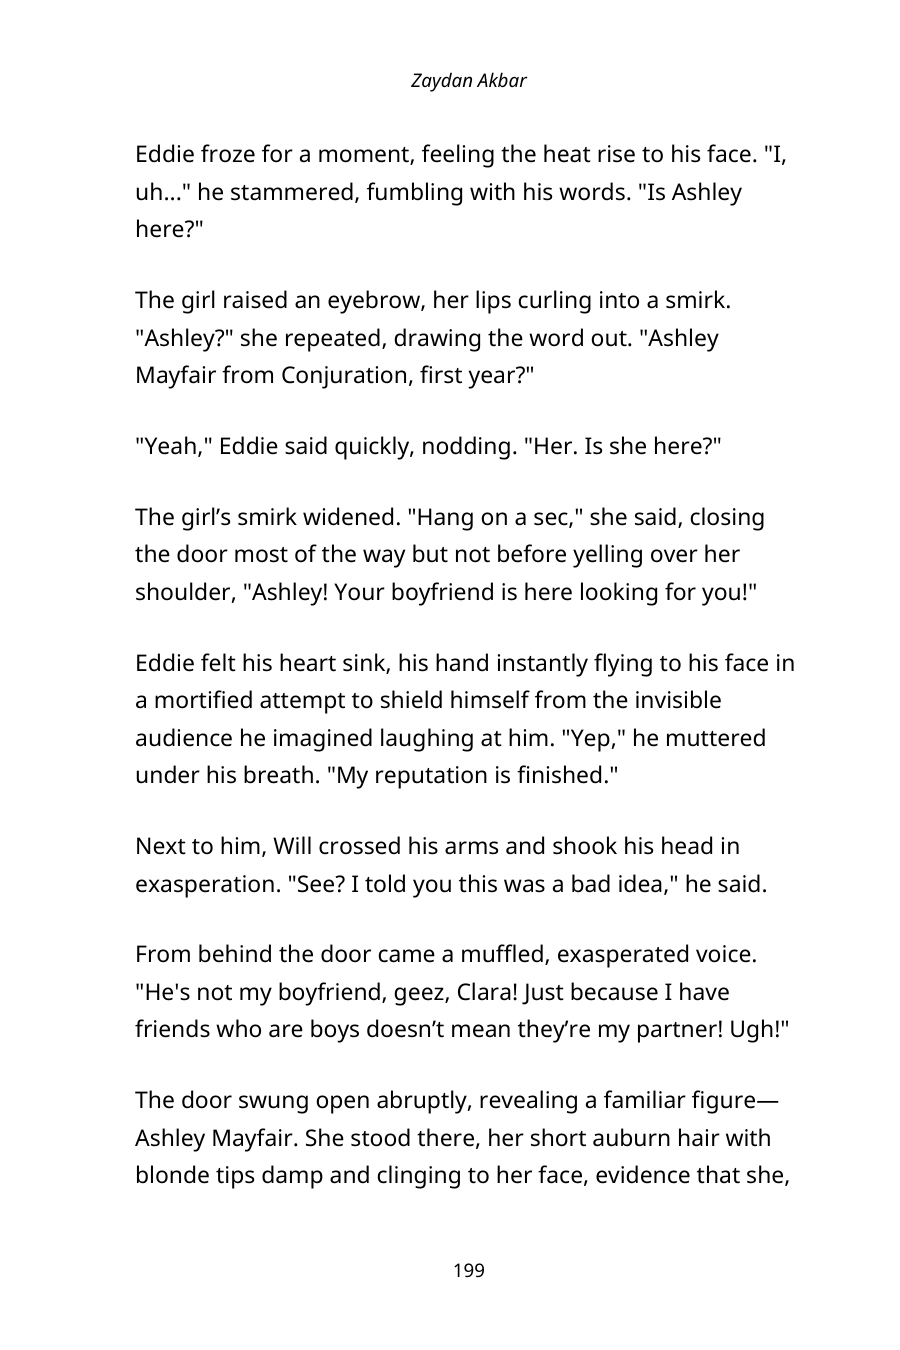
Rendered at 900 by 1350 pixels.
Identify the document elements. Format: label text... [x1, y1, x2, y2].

text Eddie froze for a moment, feeling the heat rise to his face. "I, uh..." he stammered, fumbling with his words. "Is Ashley here?" [135, 138, 802, 245]
text Eddie felt his heart sink, his hand instantly flying to his face in a mortified attempt to shield himself from the invisible audience he imagined laughing at him. "Yep," he muttered under his breath. "My reputation is finished." [135, 647, 802, 791]
text The girl’s smirk widened. "Hang on a sec," she said, closing the door most of the way but not before yelling over her shoulder, "Ashley! Your boyfriend is here looking for you!" [135, 501, 802, 607]
text The girl raised an eyebrow, her lips curling into a smirk. "Ashley?" she repeated, drawing the word out. "Ashley Mayfair from Conjuration, first year?" [135, 284, 802, 391]
text Next to him, Will crossed his arms and shook his head in exasperation. "See? I told you this was a bad idea," he said. [135, 830, 802, 899]
text "Yeah," Eddie said quickly, nodding. "Her. Is she here?" [135, 430, 802, 461]
text From behind the door came a muffled, exasperated voice. "He's not my boyfriend, geez, Clara! Just because I have friends who are boys doesn’t mean they’re my partner! Ugh!" [135, 938, 802, 1045]
